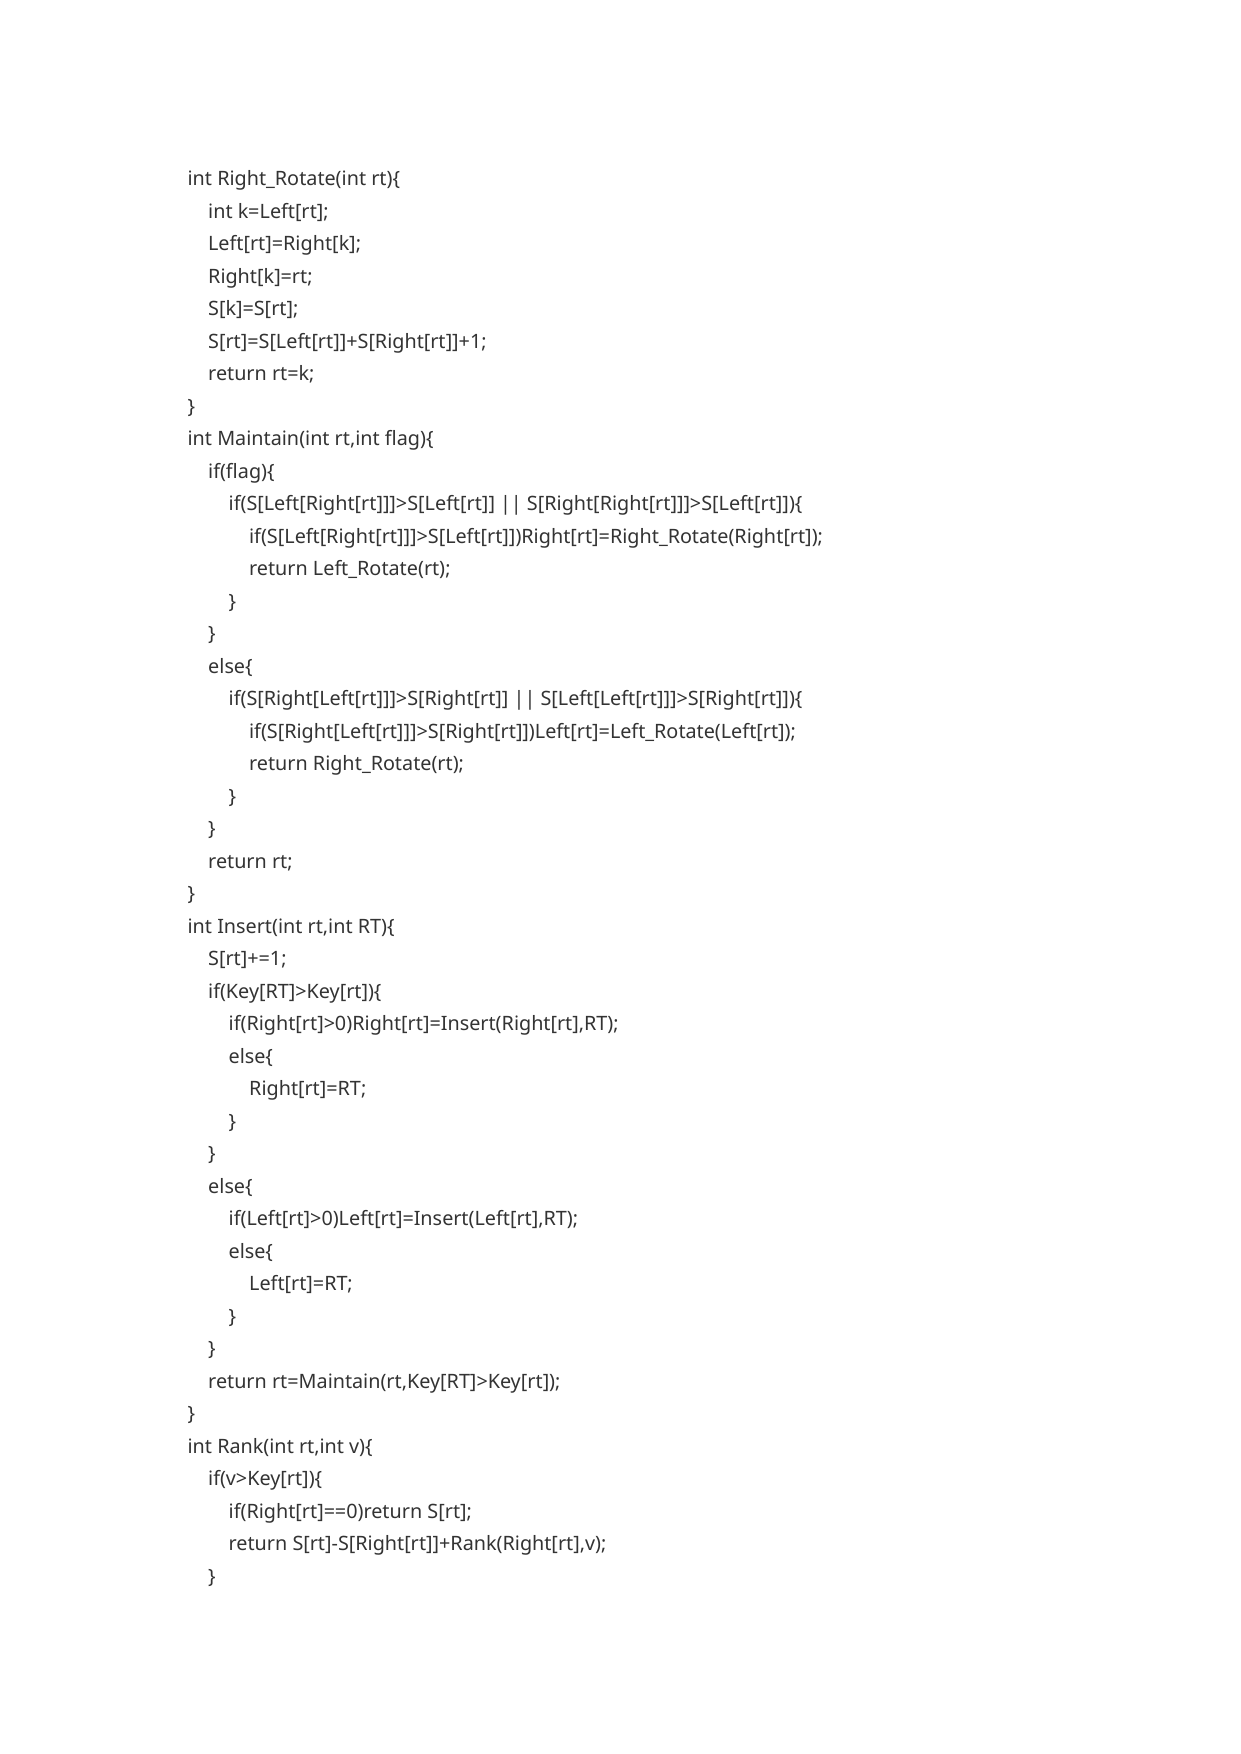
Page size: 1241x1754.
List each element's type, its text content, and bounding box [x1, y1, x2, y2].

text int Insert(int rt,int RT){ [187, 909, 1053, 942]
text int Right_Rotate(int rt){ [187, 162, 1053, 194]
text } [187, 1559, 1053, 1592]
text return rt; [187, 844, 1053, 877]
text return Left_Rotate(rt); [187, 552, 1053, 584]
text return S[rt]-S[Right[rt]]+Rank(Right[rt],v); [187, 1527, 1053, 1559]
text } [187, 1104, 1053, 1137]
text return rt=Maintain(rt,Key[RT]>Key[rt]); [187, 1364, 1053, 1397]
text } [187, 1397, 1053, 1429]
text if(flag){ [187, 454, 1053, 487]
text if(S[Left[Right[rt]]]>S[Left[rt]])Right[rt]=Right_Rotate(Right[rt]); [187, 519, 1053, 552]
text } [187, 1332, 1053, 1364]
text if(Left[rt]>0)Left[rt]=Insert(Left[rt],RT); [187, 1202, 1053, 1234]
text if(S[Left[Right[rt]]]>S[Left[rt]] || S[Right[Right[rt]]]>S[Left[rt]]){ [187, 487, 1053, 519]
text if(Right[rt]==0)return S[rt]; [187, 1494, 1053, 1527]
text else{ [187, 1039, 1053, 1072]
text if(Right[rt]>0)Right[rt]=Insert(Right[rt],RT); [187, 1007, 1053, 1039]
text else{ [187, 649, 1053, 682]
text Left[rt]=Right[k]; [187, 227, 1053, 259]
text S[k]=S[rt]; [187, 292, 1053, 324]
text } [187, 584, 1053, 617]
text } [187, 1299, 1053, 1332]
text Left[rt]=RT; [187, 1267, 1053, 1299]
text if(v>Key[rt]){ [187, 1462, 1053, 1494]
text return Right_Rotate(rt); [187, 747, 1053, 779]
text S[rt]+=1; [187, 942, 1053, 974]
text int Maintain(int rt,int flag){ [187, 422, 1053, 454]
text int k=Left[rt]; [187, 194, 1053, 227]
text S[rt]=S[Left[rt]]+S[Right[rt]]+1; [187, 324, 1053, 357]
text return rt=k; [187, 357, 1053, 389]
text else{ [187, 1234, 1053, 1267]
text } [187, 617, 1053, 649]
text Right[k]=rt; [187, 259, 1053, 292]
text } [187, 1137, 1053, 1169]
text } [187, 779, 1053, 812]
text Right[rt]=RT; [187, 1072, 1053, 1104]
text if(Key[RT]>Key[rt]){ [187, 974, 1053, 1007]
text } [187, 389, 1053, 422]
text else{ [187, 1169, 1053, 1202]
text } [187, 877, 1053, 909]
text int Rank(int rt,int v){ [187, 1429, 1053, 1462]
text if(S[Right[Left[rt]]]>S[Right[rt]] || S[Left[Left[rt]]]>S[Right[rt]]){ [187, 682, 1053, 714]
text if(S[Right[Left[rt]]]>S[Right[rt]])Left[rt]=Left_Rotate(Left[rt]); [187, 714, 1053, 747]
text } [187, 812, 1053, 844]
